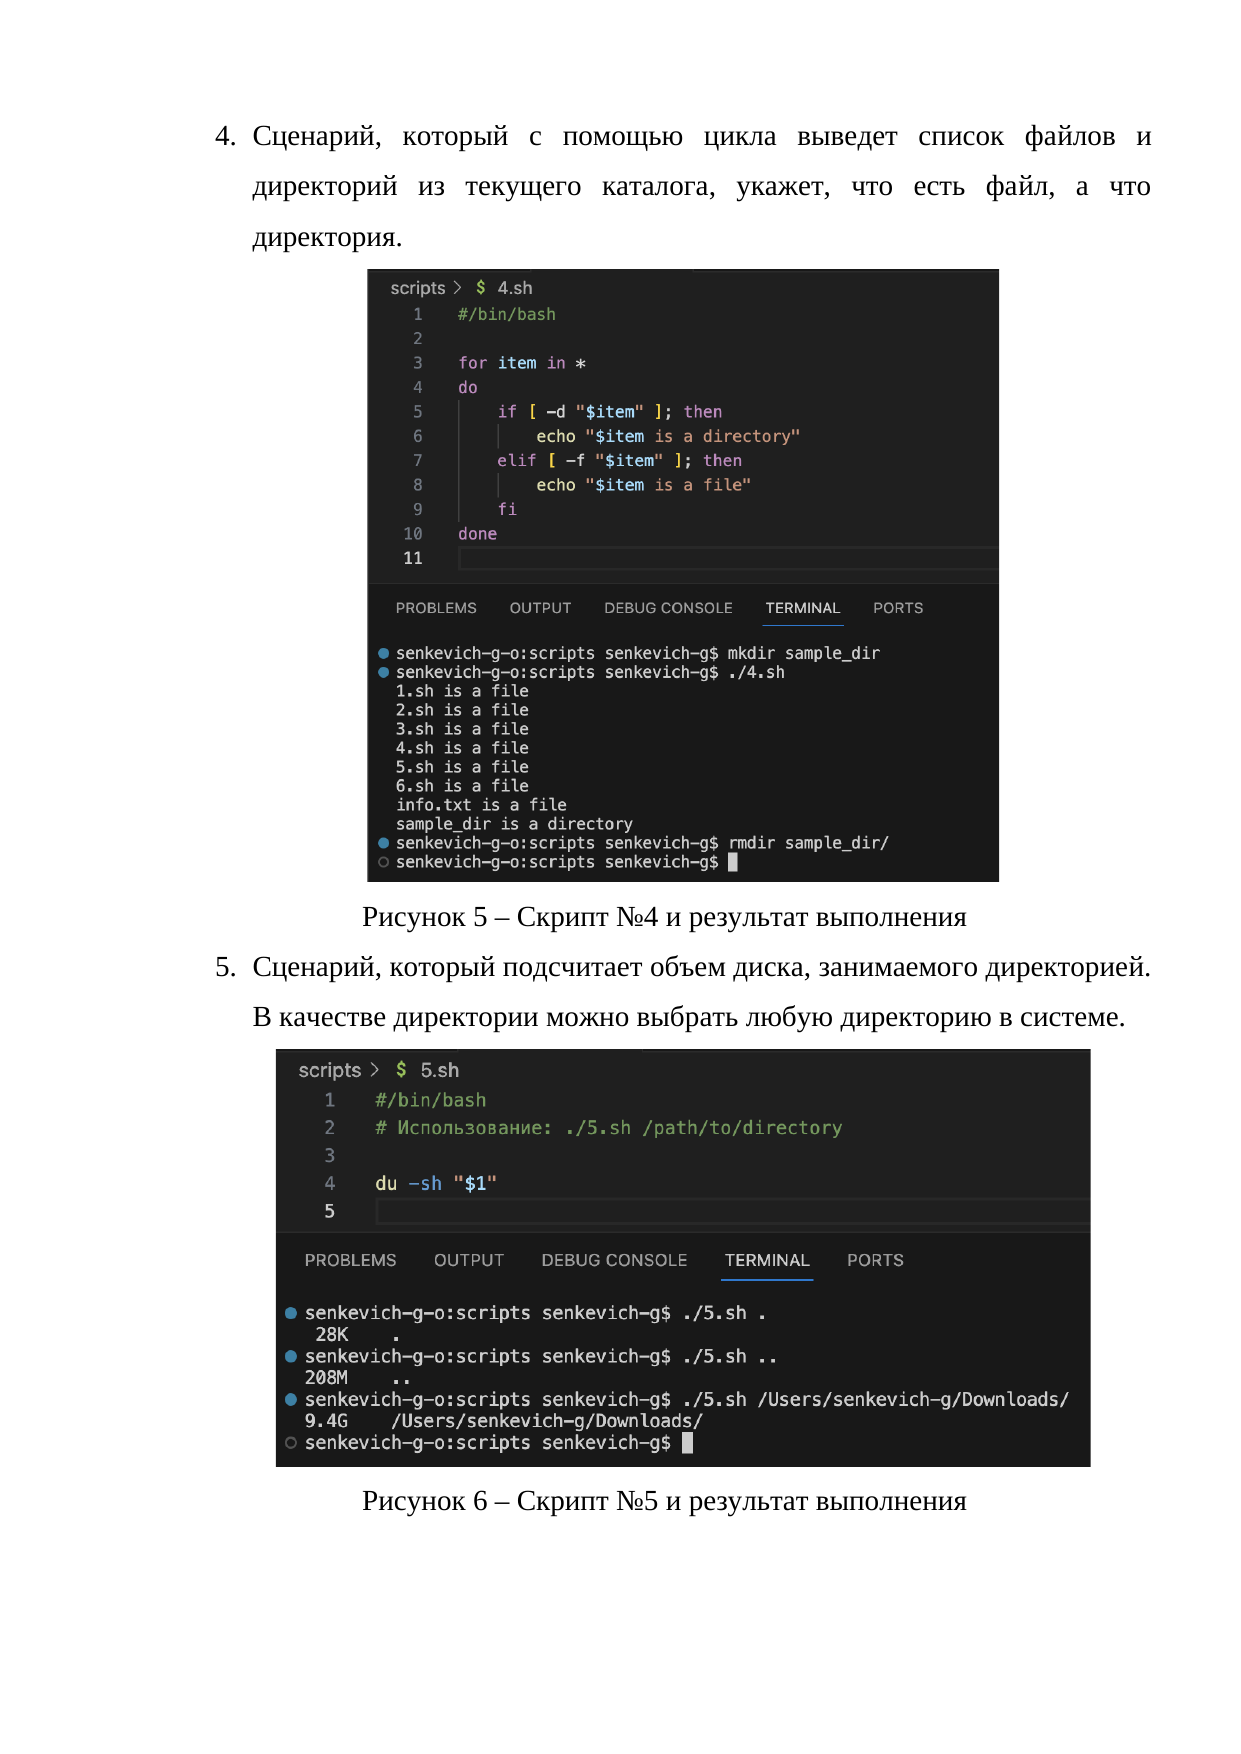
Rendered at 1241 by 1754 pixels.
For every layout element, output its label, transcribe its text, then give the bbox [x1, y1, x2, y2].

picture [275, 1049, 1091, 1467]
picture [367, 269, 1000, 882]
text Рисунок 5 – Скрипт №4 и результат выполнения [177, 899, 1152, 932]
list Сценарий, который с помощью цикла выведет список файлов и директорий из текущего каталога, укажет, что есть файл, а что директория. [215, 118, 1152, 252]
list Сценарий, который подсчитает объем диска, занимаемого директорией. В качестве директории можно выбрать любую директорию в системе. [215, 949, 1152, 1033]
text Рисунок 6 – Скрипт №5 и результат выполнения [177, 1483, 1152, 1517]
